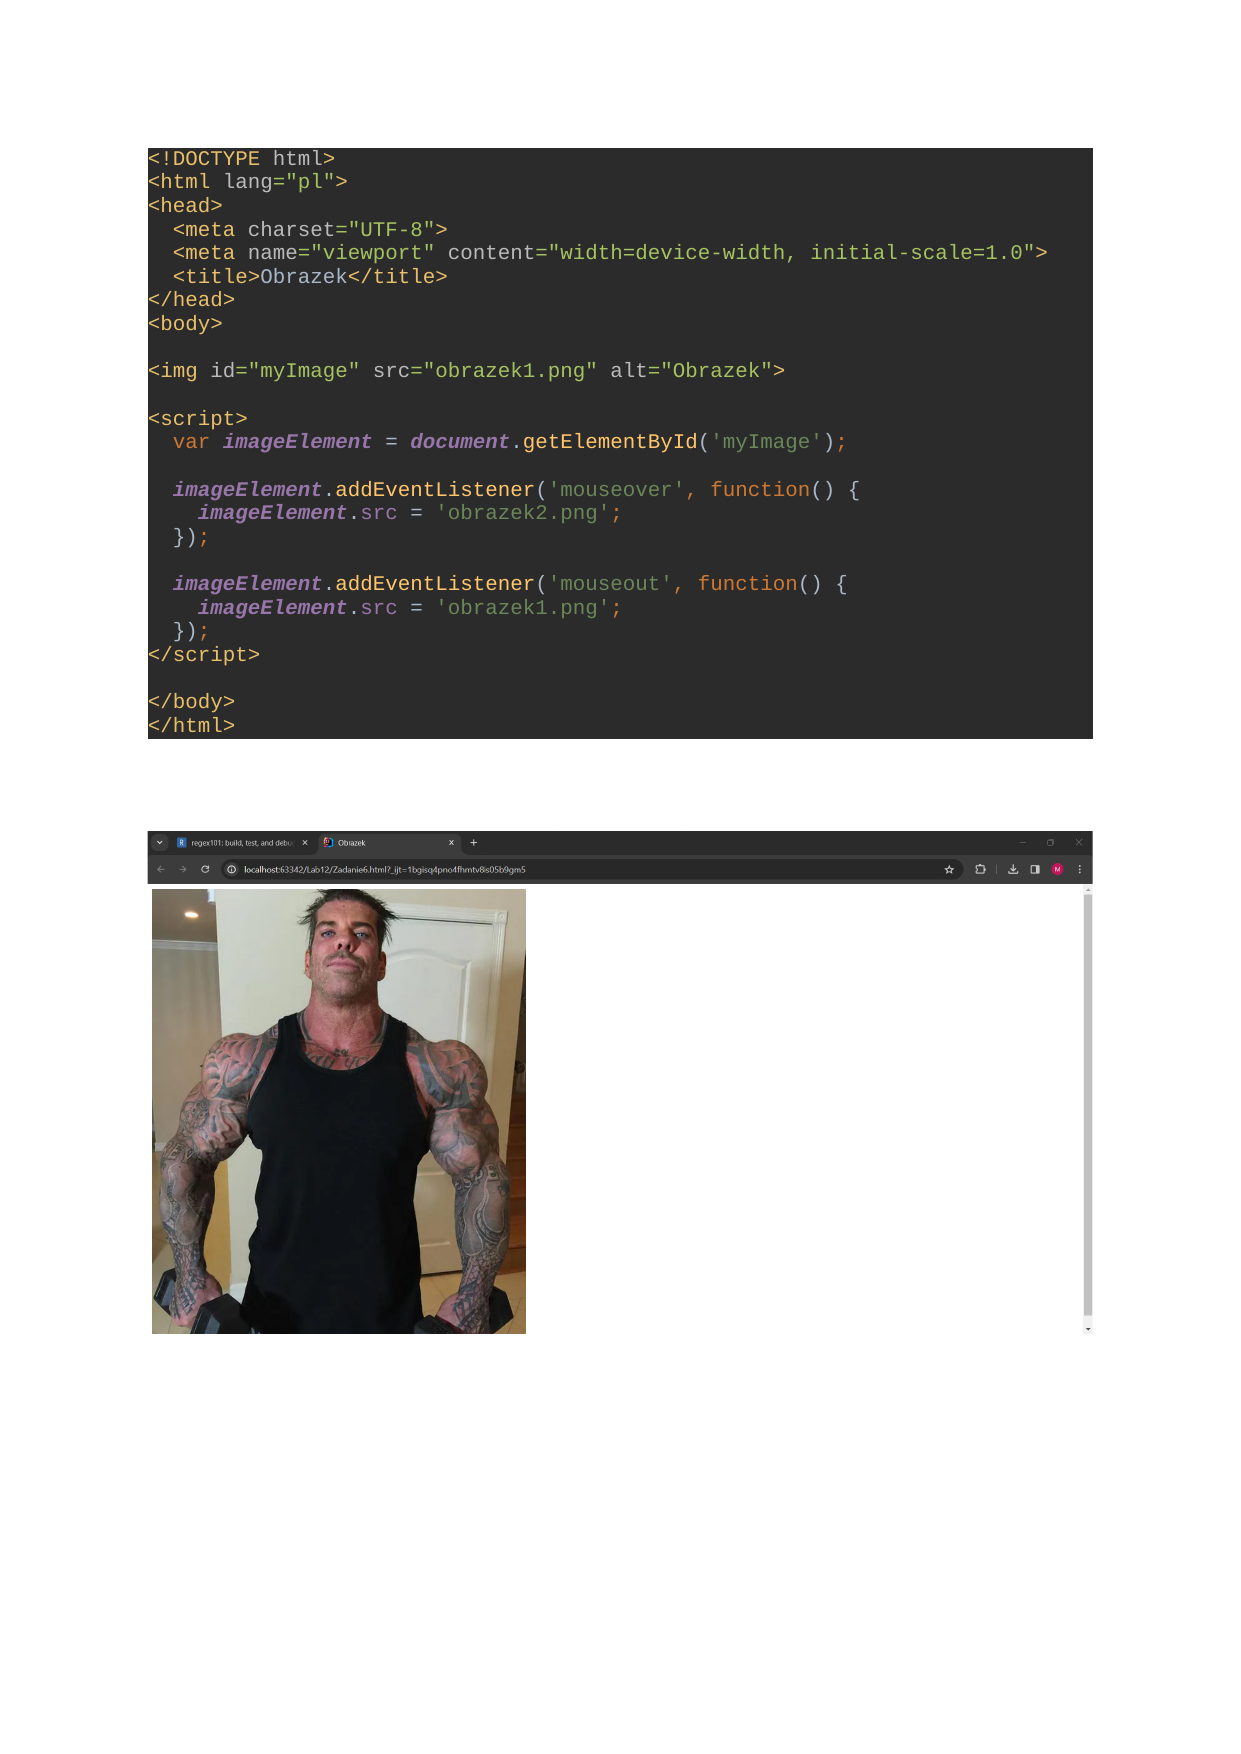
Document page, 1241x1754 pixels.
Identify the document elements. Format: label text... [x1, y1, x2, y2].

text <!DOCTYPE html> <html lang="pl"> <head> <meta charset="UTF-8"> <meta name="viewport" content="width=device-width, initial-scale=1.0"> <title>Obrazek</title> </head> <body> <img id="myImage" src="obrazek1.png" alt="Obrazek"> <script> var imageElement = document.getElementById('myImage'); imageElement.addEventListener('mouseover', function() { imageElement.src = 'obrazek2.png'; }); imageElement.addEventListener('mouseout', function() { imageElement.src = 'obrazek1.png'; }); </script> </body> </html> [148, 148, 1093, 739]
picture [147, 831, 1093, 1334]
